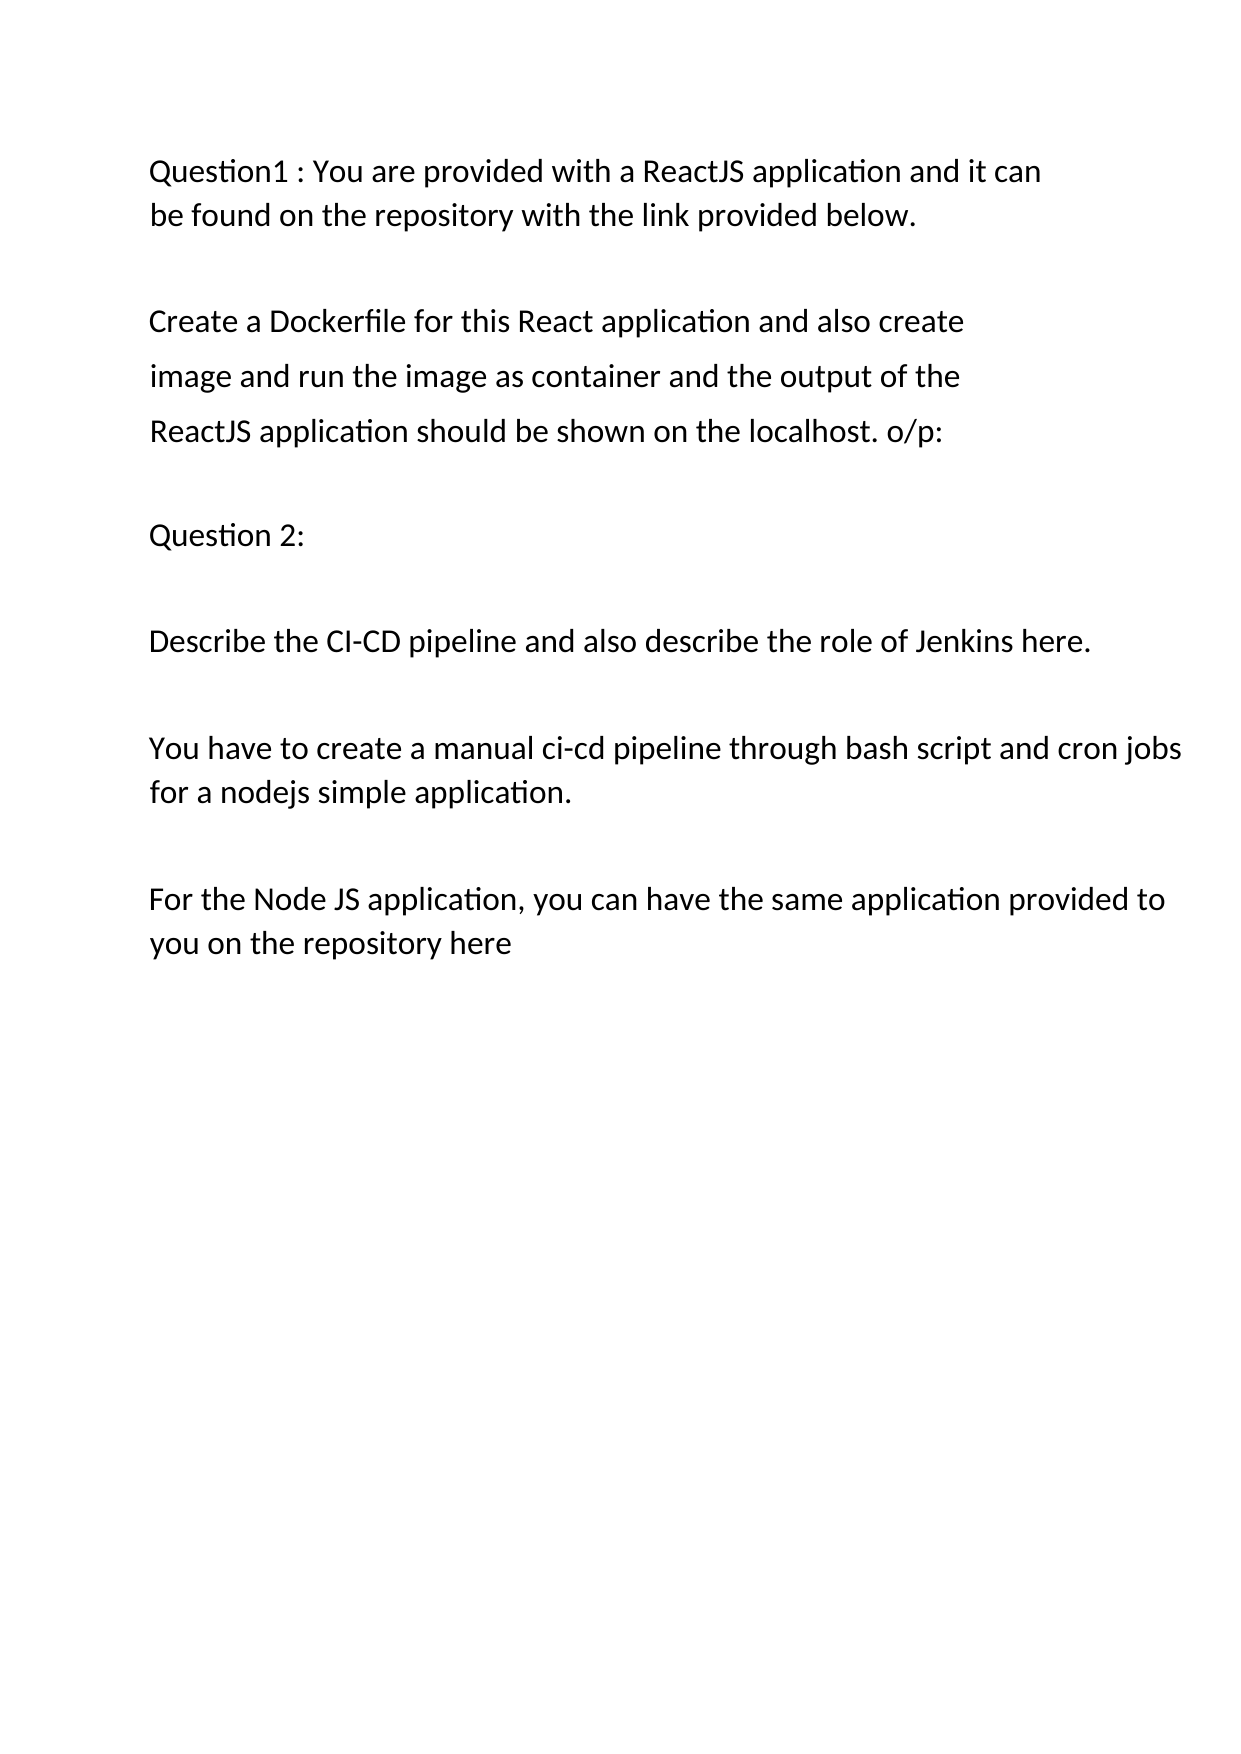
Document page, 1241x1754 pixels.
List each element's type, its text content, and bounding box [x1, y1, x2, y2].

text Describe the CI-CD pipeline and also describe the role of Jenkins here. [148, 620, 1183, 661]
text For the Node JS application, you can have the same application provided to you on the repository here [148, 878, 1183, 963]
text You have to create a manual ci-cd pipeline through bash script and cron jobs for a nodejs simple application. [148, 727, 1183, 812]
text Question1 : You are provided with a ReactJS application and it can be found on the repository with the link provided below. [148, 150, 1051, 234]
text Create a Dockerfile for this React application and also create image and run the image as container and the output of the ReactJS application should be shown on the localhost. o/p: [148, 300, 1051, 451]
text Question 2: [148, 514, 1183, 554]
